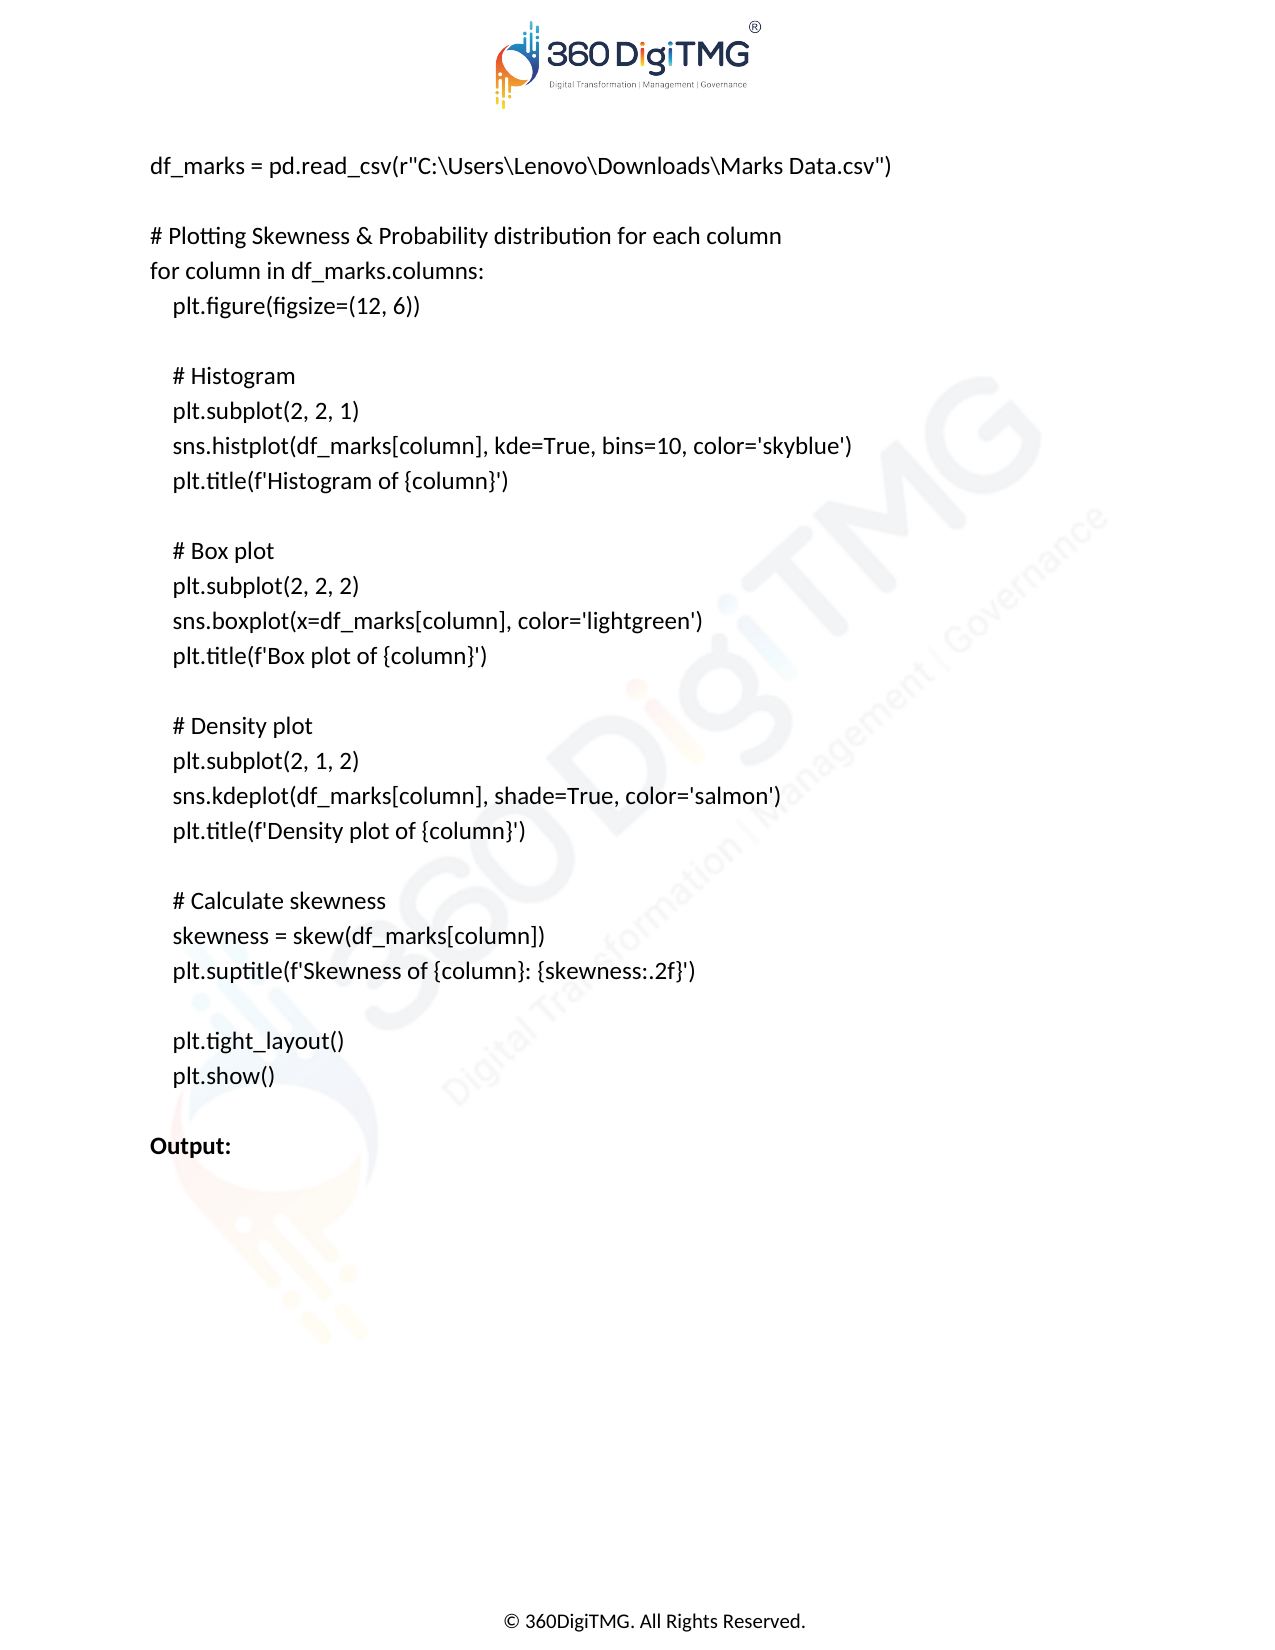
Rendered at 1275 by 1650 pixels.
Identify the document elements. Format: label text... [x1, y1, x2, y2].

text sns.boxplot(x=df_marks[column], color='lightgreen') [150, 605, 1125, 636]
text plt.subplot(2, 2, 2) [150, 570, 1125, 601]
text # Calculate skewness [150, 885, 1125, 916]
text plt.title(f'Histogram of {column}') [150, 465, 1125, 496]
picture [491, 16, 765, 114]
picture [54, 283, 1221, 1366]
text plt.suptitle(f'Skewness of {column}: {skewness:.2f}') [150, 955, 1125, 986]
text plt.title(f'Box plot of {column}') [150, 640, 1125, 671]
text plt.subplot(2, 2, 1) [150, 395, 1125, 426]
text for column in df_marks.columns: [150, 255, 1125, 286]
text plt.figure(figsize=(12, 6)) [150, 290, 1125, 321]
text # Plotting Skewness & Probability distribution for each column [150, 220, 1125, 251]
text df_marks = pd.read_csv(r"C:\Users\Lenovo\Downloads\Marks Data.csv") [150, 150, 1125, 181]
text plt.tight_layout() [150, 1025, 1125, 1056]
text sns.histplot(df_marks[column], kde=True, bins=10, color='skyblue') [150, 430, 1125, 461]
text # Box plot [150, 535, 1125, 566]
text # Density plot [150, 710, 1125, 741]
text Output: [150, 1130, 1125, 1161]
text plt.show() [150, 1060, 1125, 1091]
text plt.title(f'Density plot of {column}') [150, 815, 1125, 846]
text # Histogram [150, 360, 1125, 391]
text skewness = skew(df_marks[column]) [150, 920, 1125, 951]
text sns.kdeplot(df_marks[column], shade=True, color='salmon') [150, 780, 1125, 811]
text plt.subplot(2, 1, 2) [150, 745, 1125, 776]
